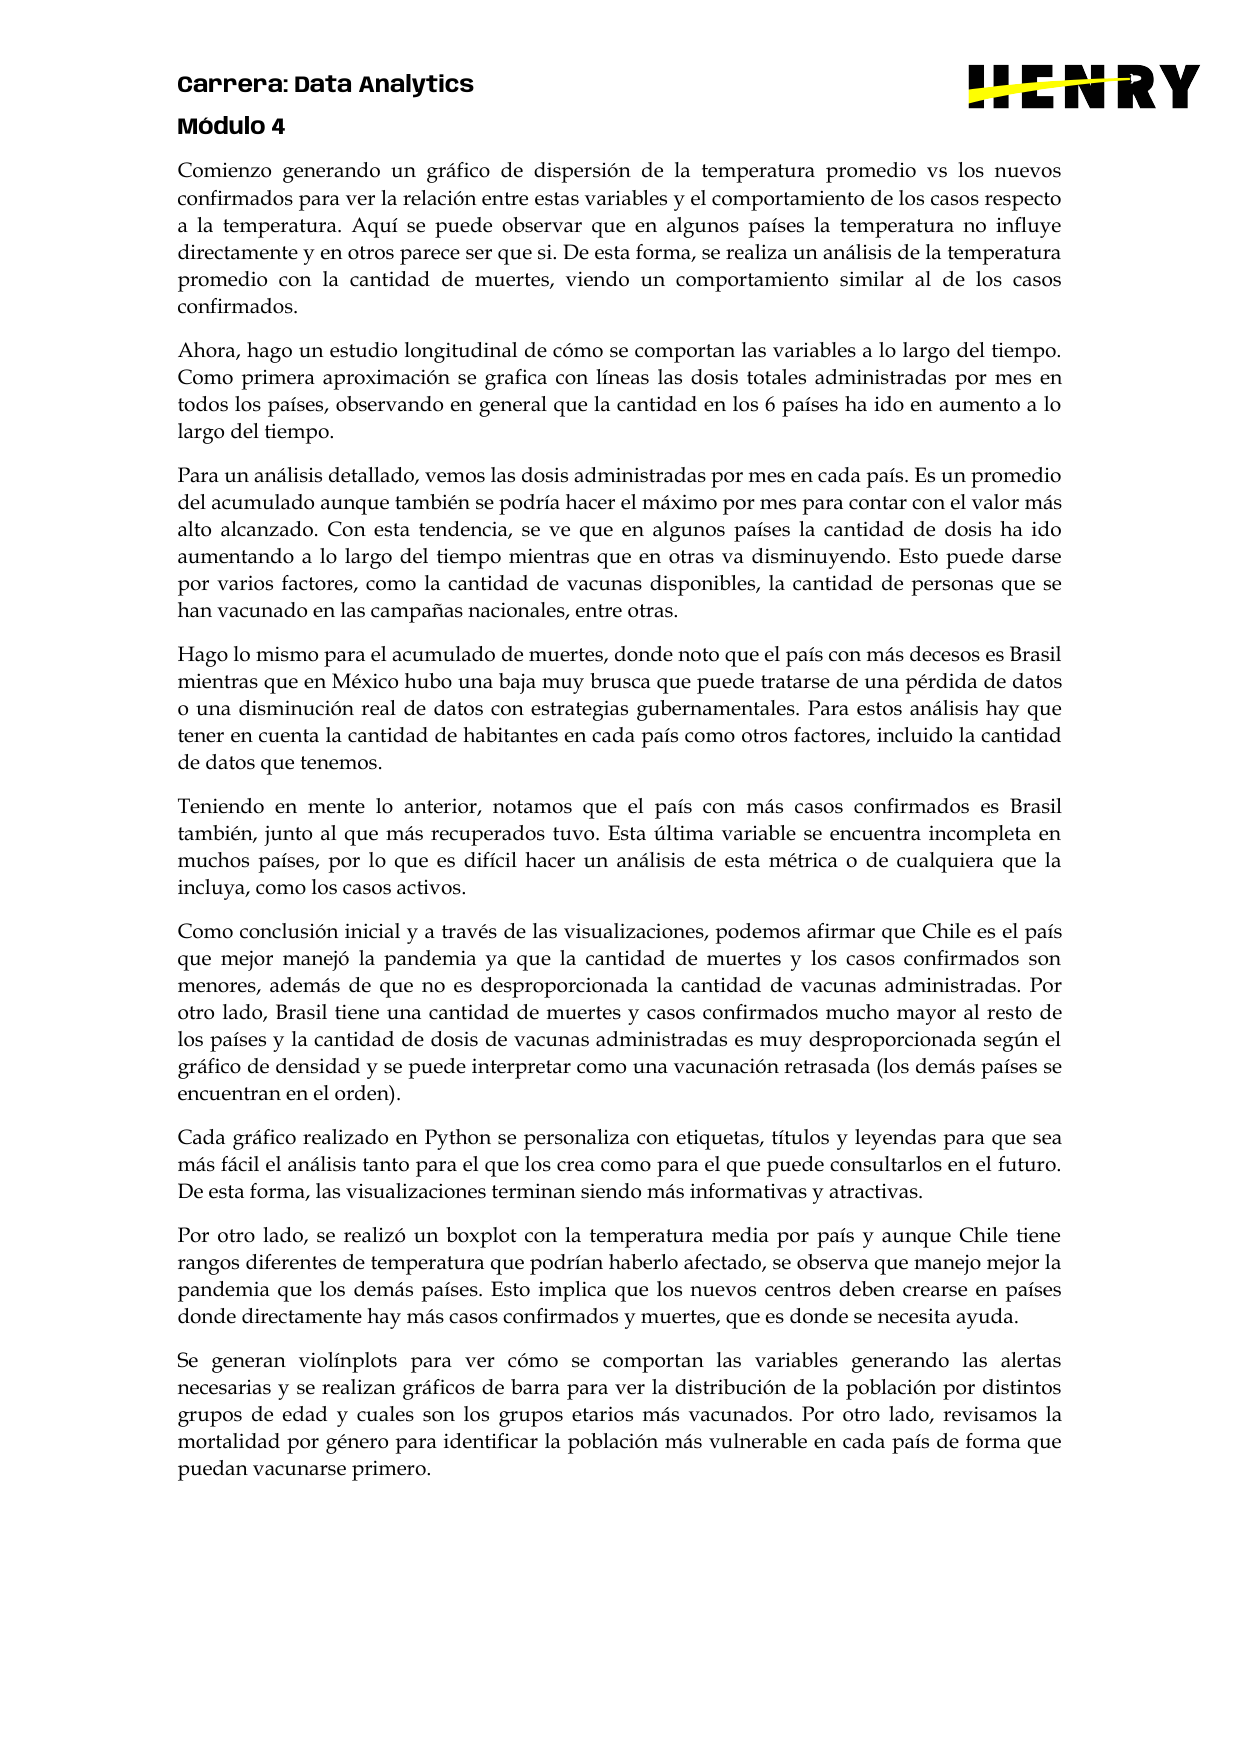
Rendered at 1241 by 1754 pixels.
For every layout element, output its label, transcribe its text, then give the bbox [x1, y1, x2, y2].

subtitle Por otro lado, se realizó un boxplot con la temperatura media por país y aunque Chile tiene rangos diferentes de temperatura que podrían haberlo afectado, se observa que manejo mejor la pandemia que los demás países. Esto implica que los nuevos centros deben crearse en países donde directamente hay más casos confirmados y muertes, que es donde se necesita ayuda. [177, 1223, 1063, 1329]
subtitle Cada gráfico realizado en Python se personaliza con etiquetas, títulos y leyendas para que sea más fácil el análisis tanto para el que los crea como para el que puede consultarlos en el futuro. De esta forma, las visualizaciones terminan siendo más informativas y atractivas. [177, 1125, 1063, 1204]
subtitle Comienzo generando un gráfico de dispersión de la temperatura promedio vs los nuevos confirmados para ver la relación entre estas variables y el comportamiento de los casos respecto a la temperatura. Aquí se puede observar que en algunos países la temperatura no influye directamente y en otros parece ser que si. De esta forma, se realiza un análisis de la temperatura promedio con la cantidad de muertes, viendo un comportamiento similar al de los casos confirmados. [177, 158, 1063, 319]
picture [949, 30, 1232, 140]
subtitle Hago lo mismo para el acumulado de muertes, donde noto que el país con más decesos es Brasil mientras que en México hubo una baja muy brusca que puede tratarse de una pérdida de datos o una disminución real de datos con estrategias gubernamentales. Para estos análisis hay que tener en cuenta la cantidad de habitantes en cada país como otros factores, incluido la cantidad de datos que tenemos. [177, 642, 1063, 775]
subtitle Como conclusión inicial y a través de las visualizaciones, podemos afirmar que Chile es el país que mejor manejó la pandemia ya que la cantidad de muertes y los casos confirmados son menores, además de que no es desproporcionada la cantidad de vacunas administradas. Por otro lado, Brasil tiene una cantidad de muertes y casos confirmados mucho mayor al resto de los países y la cantidad de dosis de vacunas administradas es muy desproporcionada según el gráfico de densidad y se puede interpretar como una vacunación retrasada (los demás países se encuentran en el orden). [177, 919, 1063, 1107]
subtitle Se generan violínplots para ver cómo se comportan las variables generando las alertas necesarias y se realizan gráficos de barra para ver la distribución de la población por distintos grupos de edad y cuales son los grupos etarios más vacunados. Por otro lado, revisamos la mortalidad por género para identificar la población más vulnerable en cada país de forma que puedan vacunarse primero. [177, 1348, 1063, 1482]
subtitle Para un análisis detallado, vemos las dosis administradas por mes en cada país. Es un promedio del acumulado aunque también se podría hacer el máximo por mes para contar con el valor más alto alcanzado. Con esta tendencia, se ve que en algunos países la cantidad de dosis ha ido aumentando a lo largo del tiempo mientras que en otras va disminuyendo. Esto puede darse por varios factores, como la cantidad de vacunas disponibles, la cantidad de personas que se han vacunado en las campañas nacionales, entre otras. [177, 463, 1063, 623]
subtitle Teniendo en mente lo anterior, notamos que el país con más casos confirmados es Brasil también, junto al que más recuperados tuvo. Esta última variable se encuentra incompleta en muchos países, por lo que es difícil hacer un análisis de esta métrica o de cualquiera que la incluya, como los casos activos. [177, 794, 1063, 900]
subtitle Ahora, hago un estudio longitudinal de cómo se comportan las variables a lo largo del tiempo. Como primera aproximación se grafica con líneas las dosis totales administradas por mes en todos los países, observando en general que la cantidad en los 6 países ha ido en aumento a lo largo del tiempo. [177, 338, 1063, 444]
